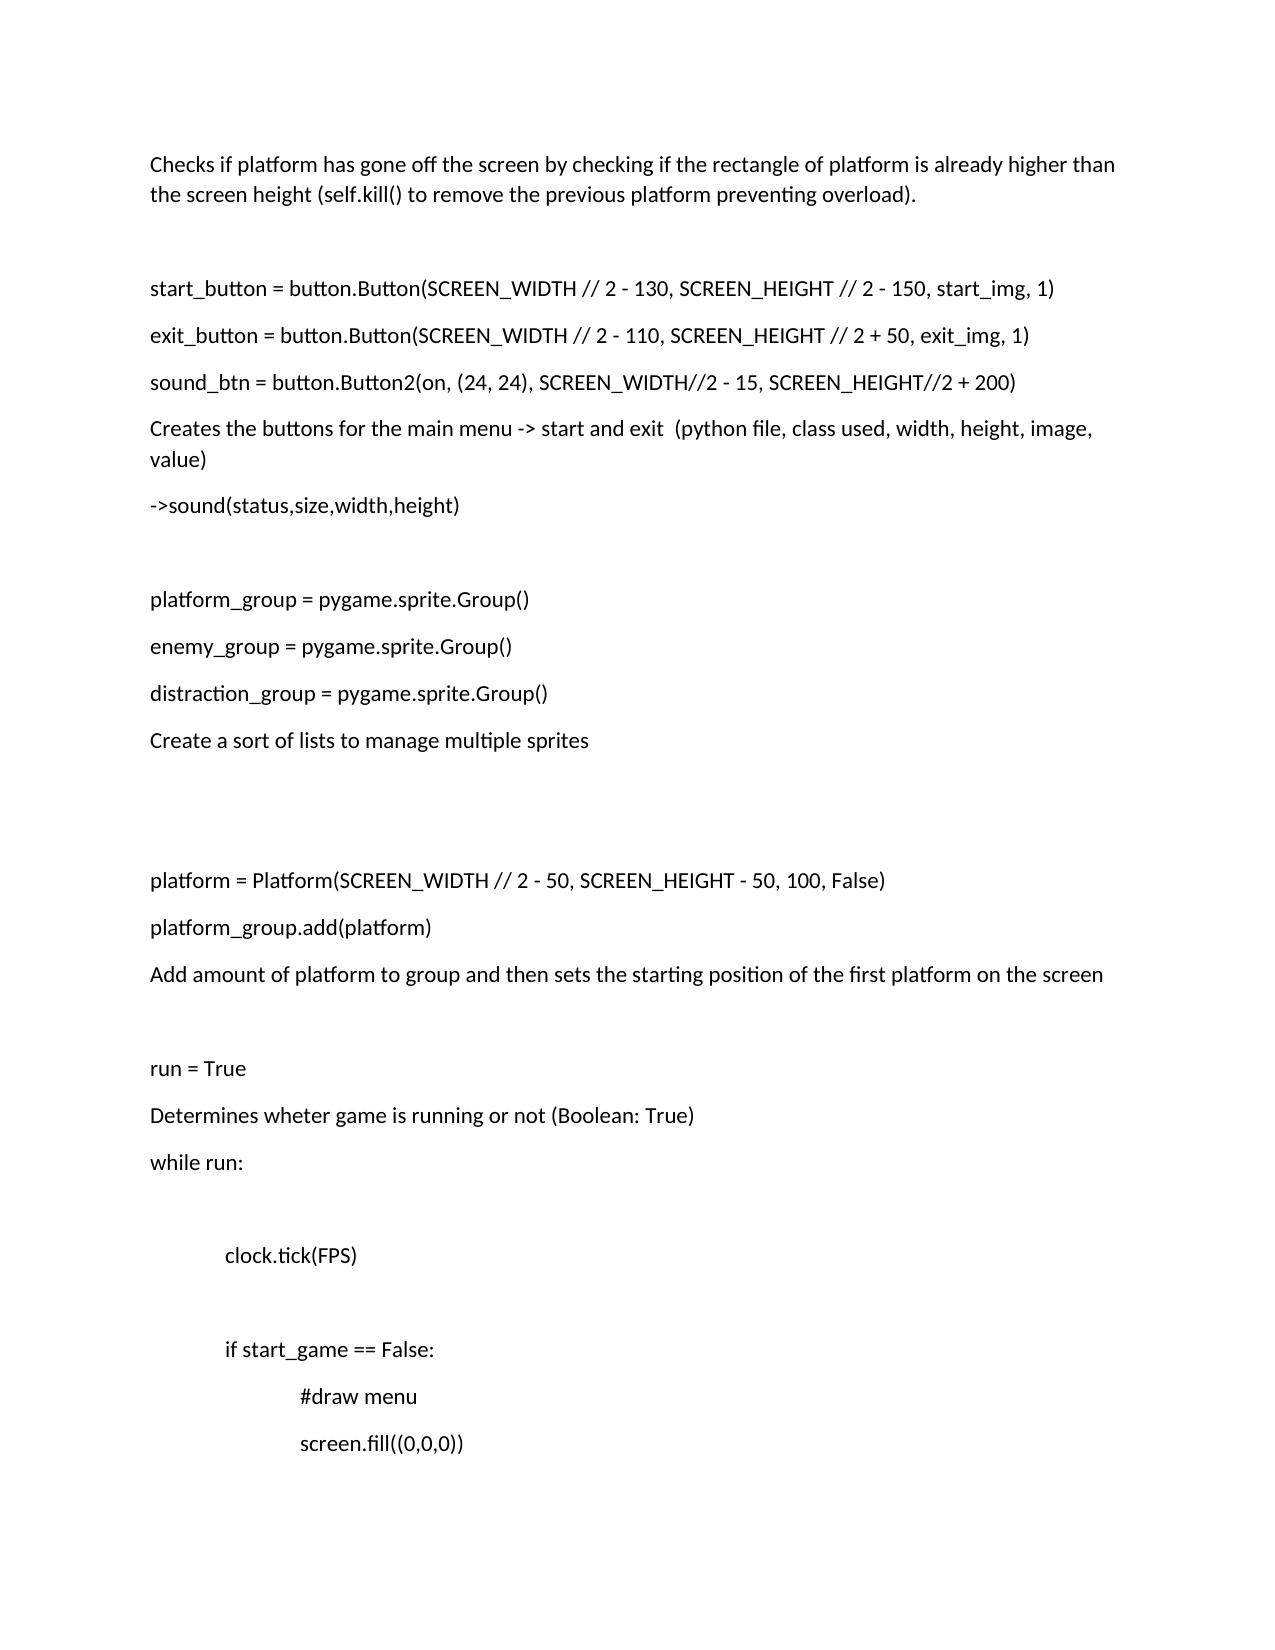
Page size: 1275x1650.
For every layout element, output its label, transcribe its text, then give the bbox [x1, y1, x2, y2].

text run = True [150, 1054, 1125, 1082]
text platform_group = pygame.sprite.Group() [150, 585, 1125, 613]
text Add amount of platform to group and then sets the starting position of the first platform on the screen [150, 960, 1125, 988]
text Determines wheter game is running or not (Boolean: True) [150, 1101, 1125, 1129]
text sound_btn = button.Button2(on, (24, 24), SCREEN_WIDTH//2 - 15, SCREEN_HEIGHT//2 + 200) [150, 368, 1125, 396]
text screen.fill((0,0,0)) [150, 1429, 1125, 1457]
text while run: [150, 1148, 1125, 1176]
text ->sound(status,size,width,height) [150, 492, 1125, 520]
text exit_button = button.Button(SCREEN_WIDTH // 2 - 110, SCREEN_HEIGHT // 2 + 50, exit_img, 1) [150, 321, 1125, 349]
text Create a sort of lists to manage multiple sprites [150, 726, 1125, 754]
text distraction_group = pygame.sprite.Group() [150, 679, 1125, 707]
text start_button = button.Button(SCREEN_WIDTH // 2 - 130, SCREEN_HEIGHT // 2 - 150, start_img, 1) [150, 274, 1125, 302]
text Creates the buttons for the main menu -> start and exit (python file, class used, width, height, image, value) [150, 414, 1125, 473]
text enemy_group = pygame.sprite.Group() [150, 632, 1125, 660]
text clock.tick(FPS) [150, 1242, 1125, 1270]
text platform_group.add(platform) [150, 913, 1125, 942]
text platform = Platform(SCREEN_WIDTH // 2 - 50, SCREEN_HEIGHT - 50, 100, False) [150, 867, 1125, 895]
text if start_game == False: [150, 1335, 1125, 1363]
text Checks if platform has gone off the screen by checking if the rectangle of platform is already higher than the screen height (self.kill() to remove the previous platform preventing overload). [150, 150, 1125, 208]
text #draw menu [150, 1382, 1125, 1410]
